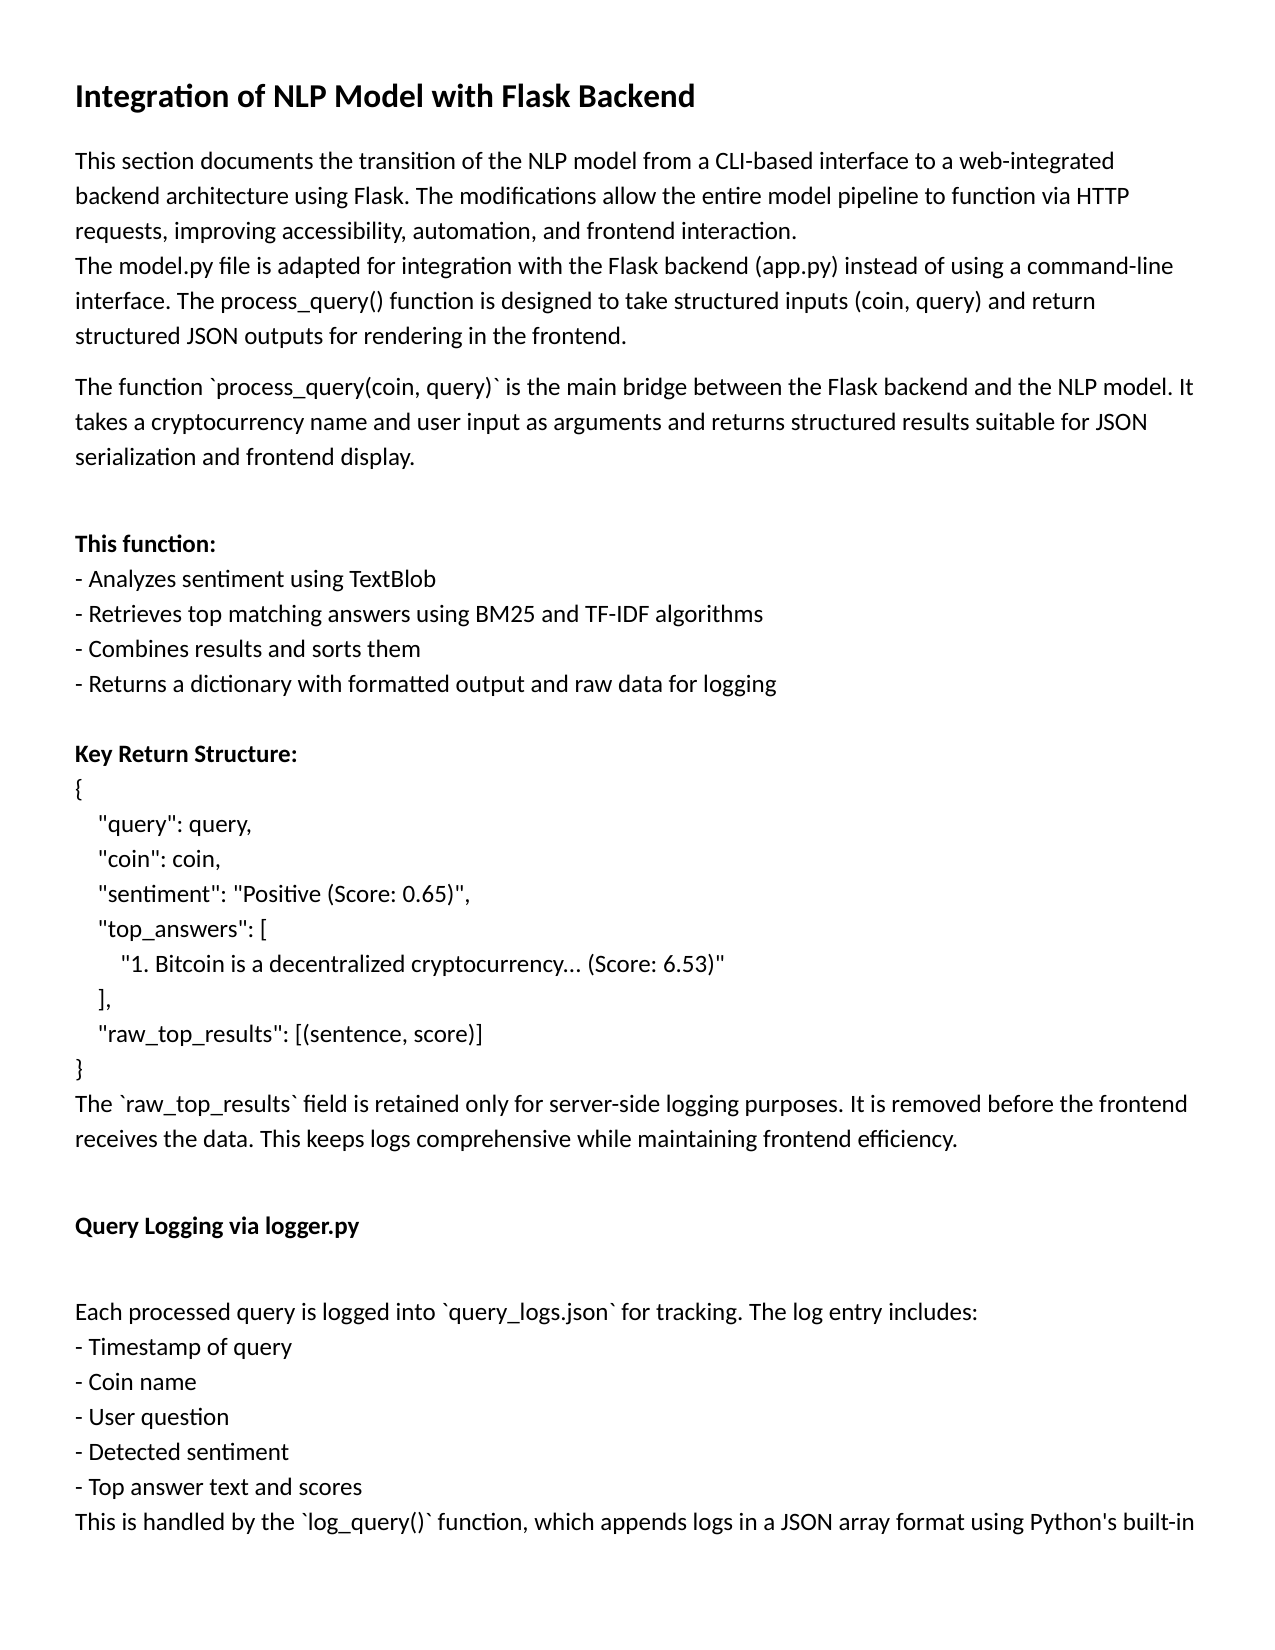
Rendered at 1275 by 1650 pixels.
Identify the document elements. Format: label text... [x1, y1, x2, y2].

text Integration of NLP Model with Flask Backend [75, 75, 1200, 116]
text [75, 1262, 1200, 1537]
text This section documents the transition of the NLP model from a CLI-based interface to a web-integrated backend architecture using Flask. The modifications allow the entire model pipeline to function via HTTP requests, improving accessibility, automation, and frontend interaction. The model.py file is adapted for integration with the Flask backend (app.py) instead of using a command-line interface. The process_query() function is designed to take structured inputs (coin, query) and return structured JSON outputs for rendering in the frontend. [75, 145, 1200, 350]
text The function `process_query(coin, query)` is the main bridge between the Flask backend and the NLP model. It takes a cryptocurrency name and user input as arguments and returns structured results suitable for JSON serialization and frontend display. [75, 372, 1200, 472]
text This function: - Analyzes sentiment using TextBlob - Retrieves top matching answers using BM25 and TF-IDF algorithms - Combines results and sorts them - Returns a dictionary with formatted output and raw data for logging Key Return Structure: { "query": query, "coin": coin, "sentiment": "Positive (Score: 0.65)", "top_answers": [ "1. Bitcoin is a decentralized cryptocurrency... (Score: 6.53)" ], "raw_top_results": [(sentence, score)] } The `raw_top_results` field is retained only for server-side logging purposes. It is removed before the frontend receives the data. This keeps logs comprehensive while maintaining frontend efficiency. [75, 493, 1200, 1189]
text Query Logging via logger.py [75, 1210, 1200, 1240]
